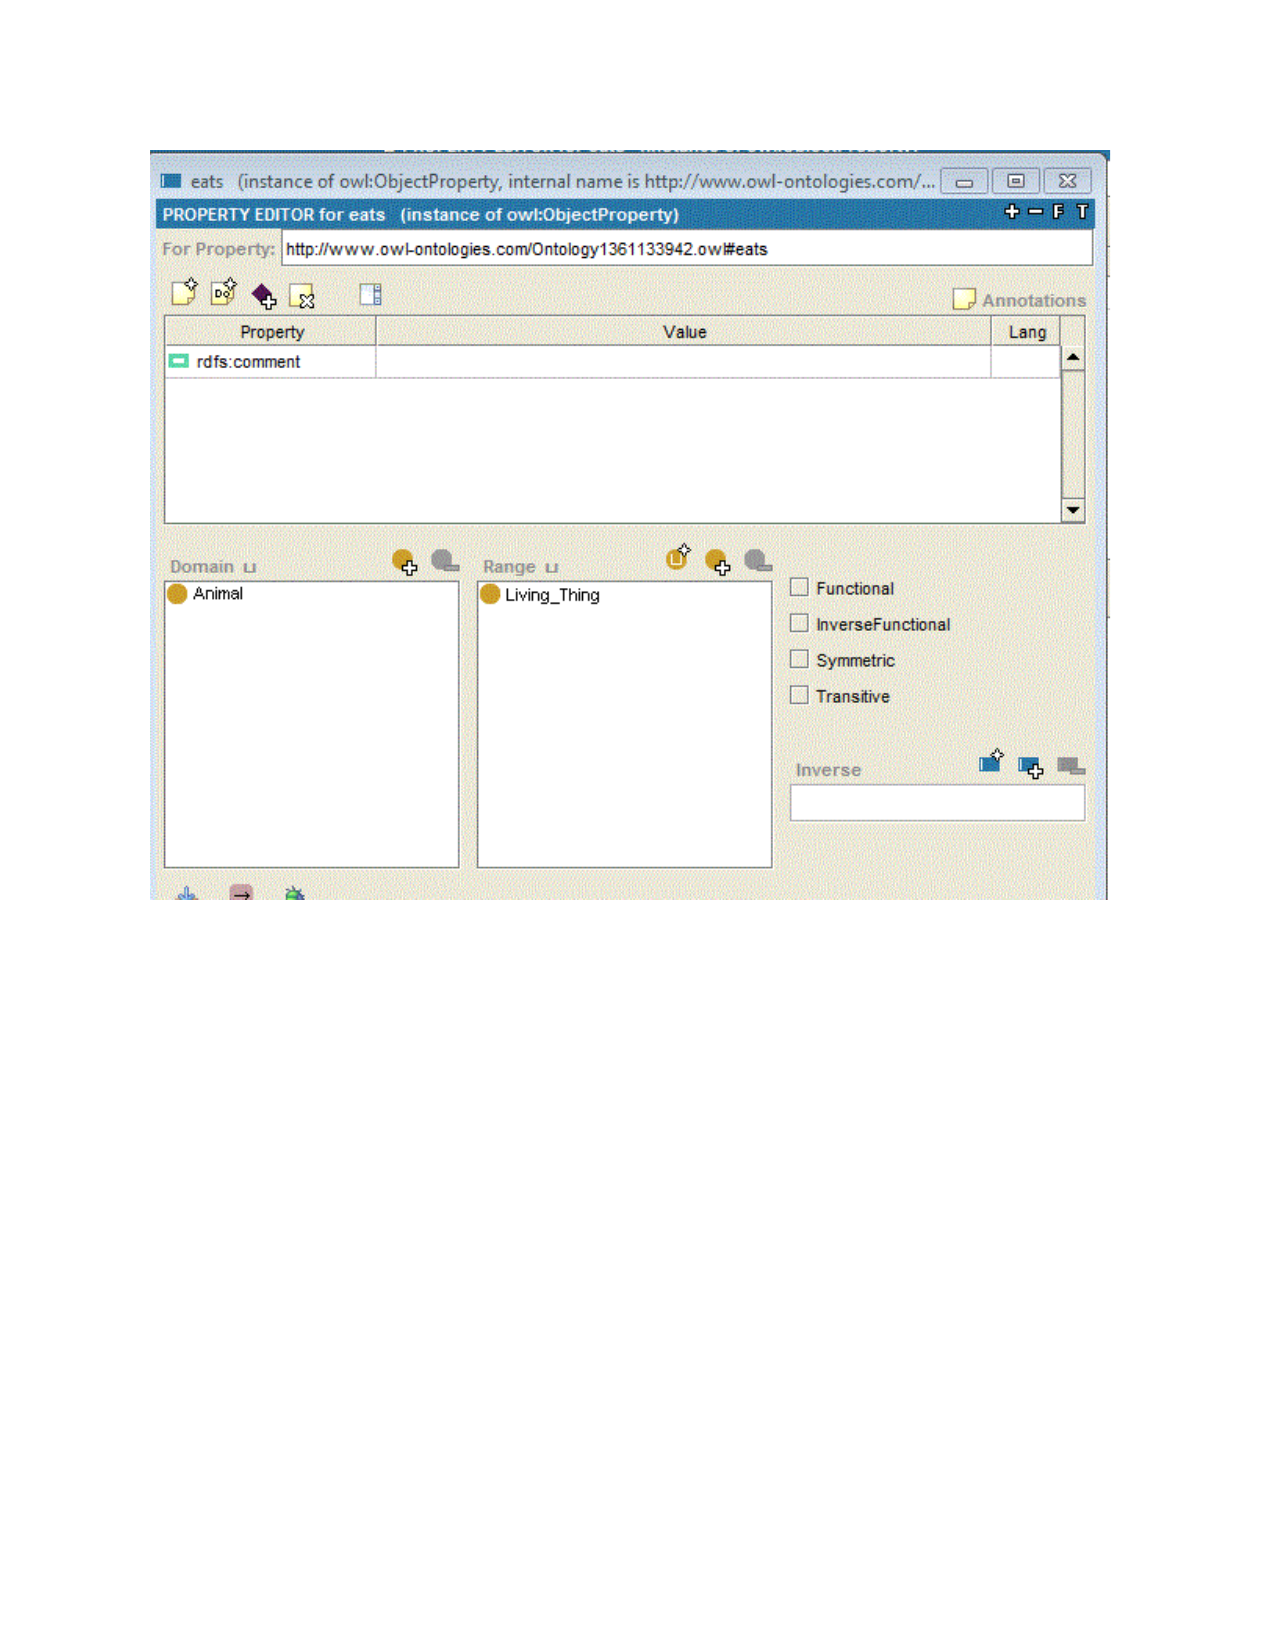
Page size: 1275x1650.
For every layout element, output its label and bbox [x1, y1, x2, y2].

picture [150, 150, 1110, 900]
